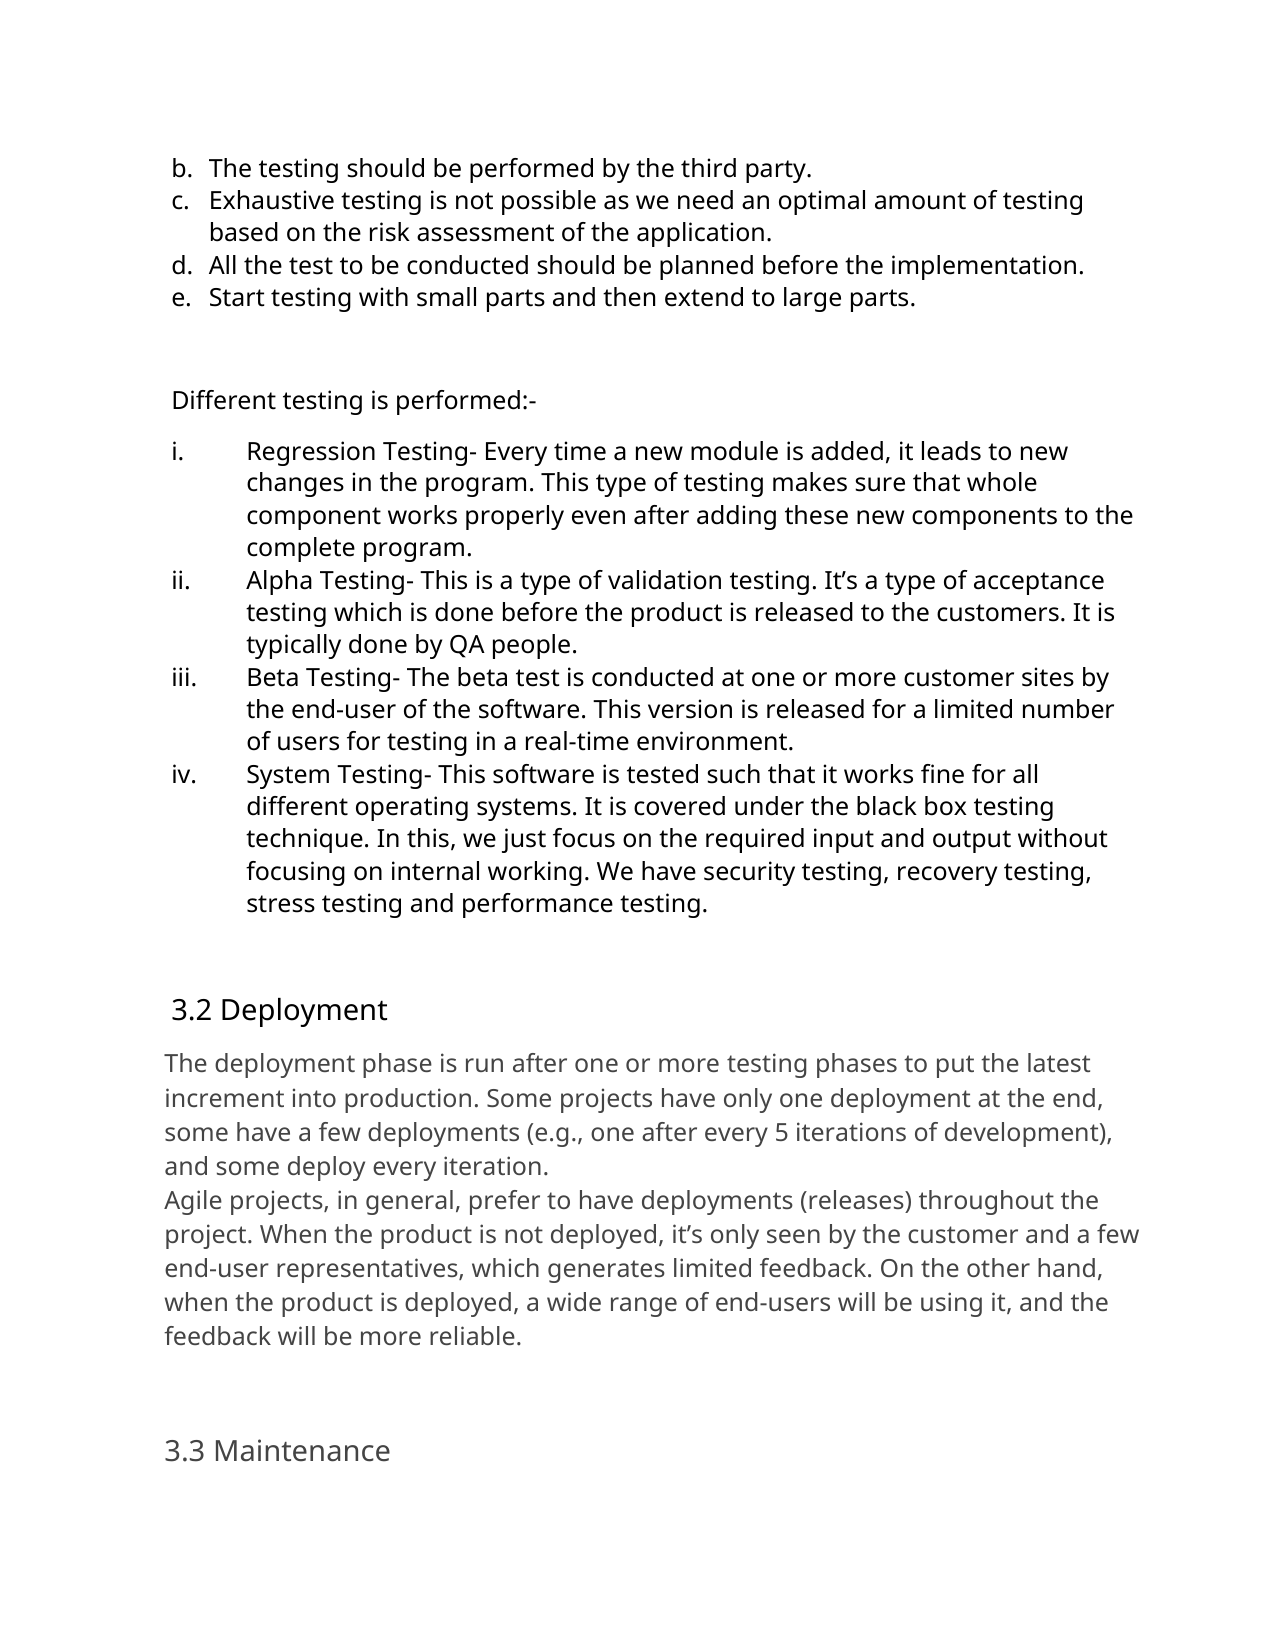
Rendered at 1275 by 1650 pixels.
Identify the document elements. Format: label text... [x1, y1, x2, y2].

list All the test to be conducted should be planned before the implementation. [171, 249, 1140, 281]
list The testing should be performed by the third party. [171, 152, 1140, 184]
list Start testing with small parts and then extend to large parts. [171, 281, 1140, 313]
text Agile projects, in general, prefer to have deployments (releases) throughout the project. When the product is not deployed, it’s only seen by the customer and a few end-user representatives, which generates limited feedback. On the other hand, when the product is deployed, a wide range of end-users will be using it, and the feedback will be more reliable. [164, 1182, 1140, 1353]
list Regression Testing- Every time a new module is added, it leads to new changes in the program. This type of testing makes sure that whole component works properly even after adding these new components to the complete program. [171, 434, 1140, 564]
text Different testing is performed:- [171, 384, 1140, 416]
text The deployment phase is run after one or more testing phases to put the latest increment into production. Some projects have only one deployment at the end, some have a few deployments (e.g., one after every 5 iterations of development), and some deploy every iteration. [164, 1046, 1140, 1182]
list Beta Testing- The beta test is conducted at one or more customer sites by the end-user of the software. This version is released for a limited number of users for testing in a real-time environment. [171, 661, 1140, 758]
text 3.2 Deployment [171, 990, 1140, 1028]
list Alpha Testing- This is a type of validation testing. It’s a type of acceptance testing which is done before the product is released to the customers. It is typically done by QA people. [171, 564, 1140, 661]
list Exhaustive testing is not possible as we need an optimal amount of testing based on the risk assessment of the application. [171, 184, 1140, 249]
text 3.3 Maintenance [164, 1431, 1140, 1470]
list System Testing- This software is tested such that it works fine for all different operating systems. It is covered under the black box testing technique. In this, we just focus on the required input and output without focusing on internal working. We have security testing, recovery testing, stress testing and performance testing. [171, 758, 1140, 920]
